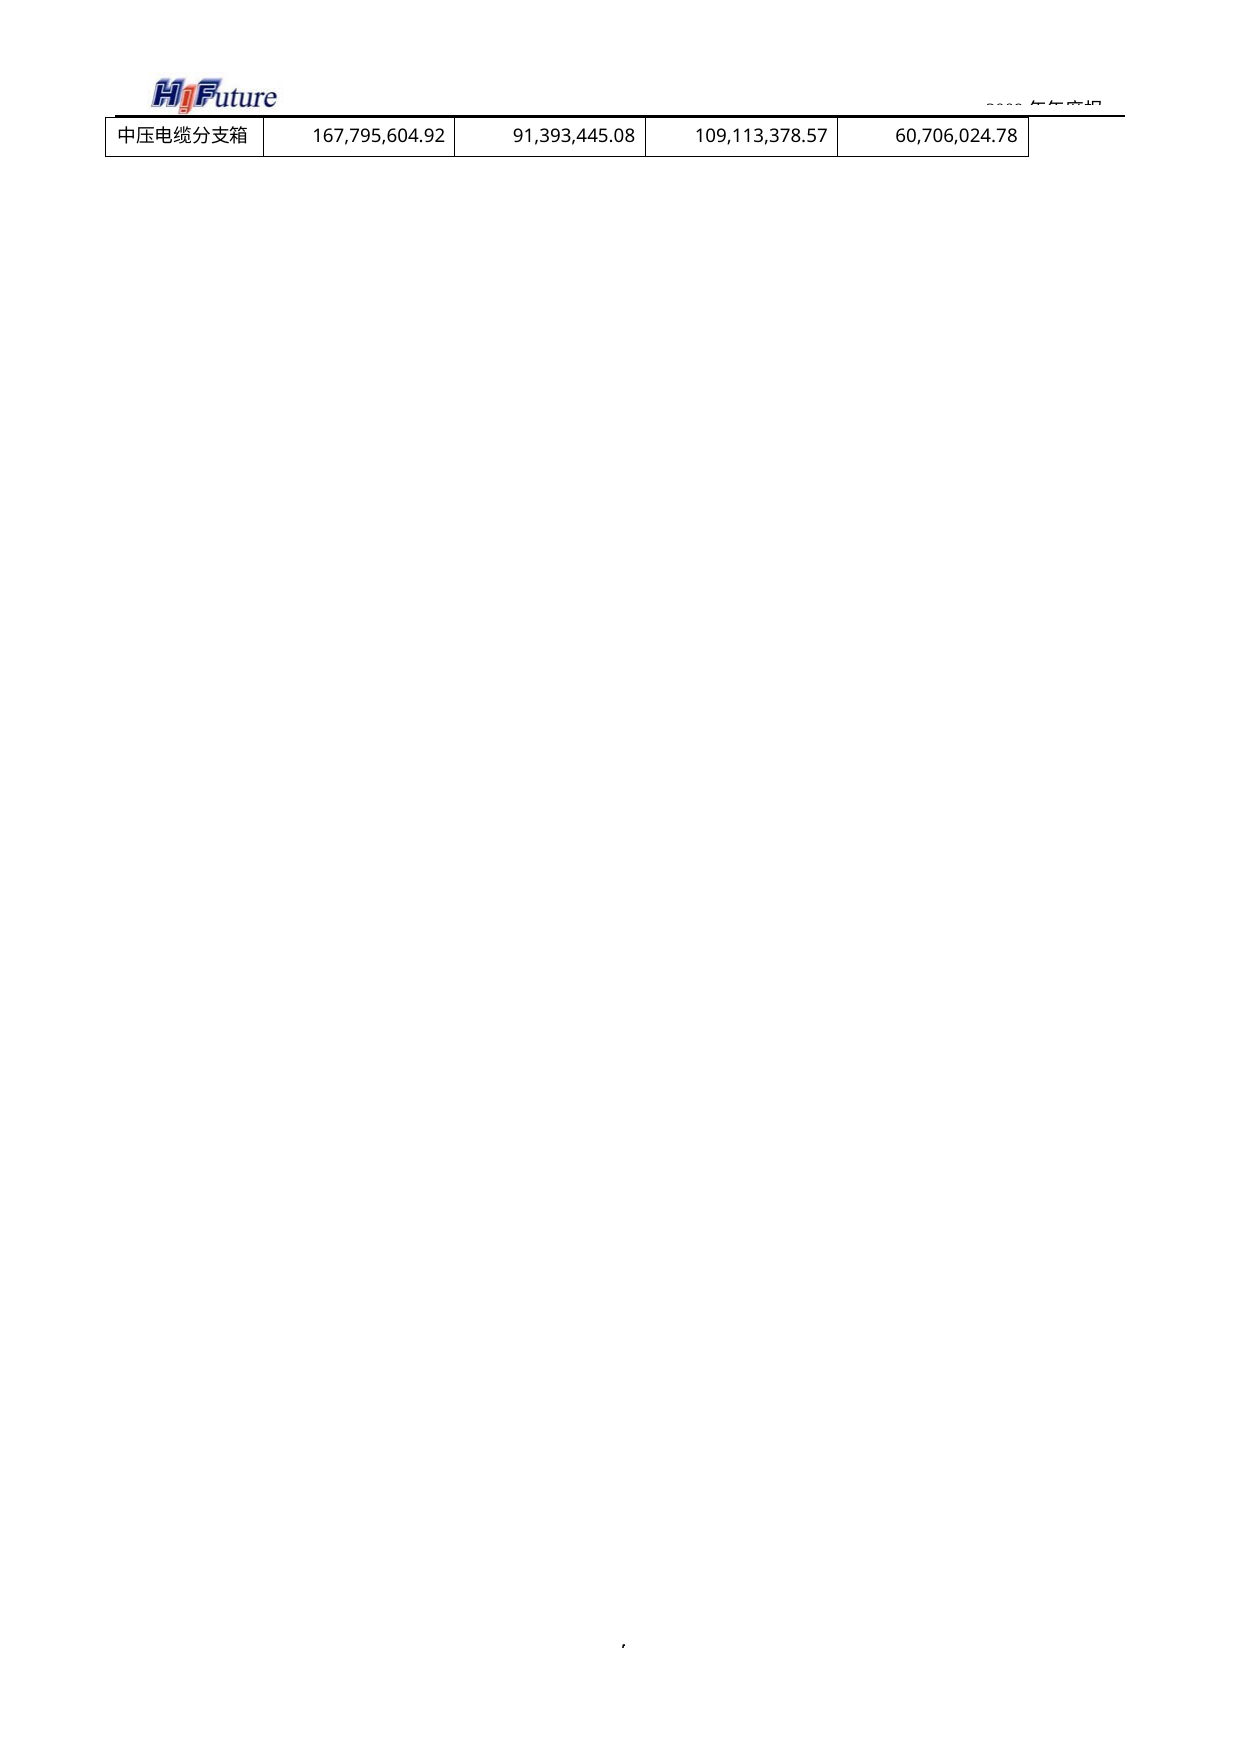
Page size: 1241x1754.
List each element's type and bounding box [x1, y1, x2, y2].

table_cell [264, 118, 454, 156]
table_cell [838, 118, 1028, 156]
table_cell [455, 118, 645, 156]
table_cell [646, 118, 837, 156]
picture [131, 72, 293, 115]
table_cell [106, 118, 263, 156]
